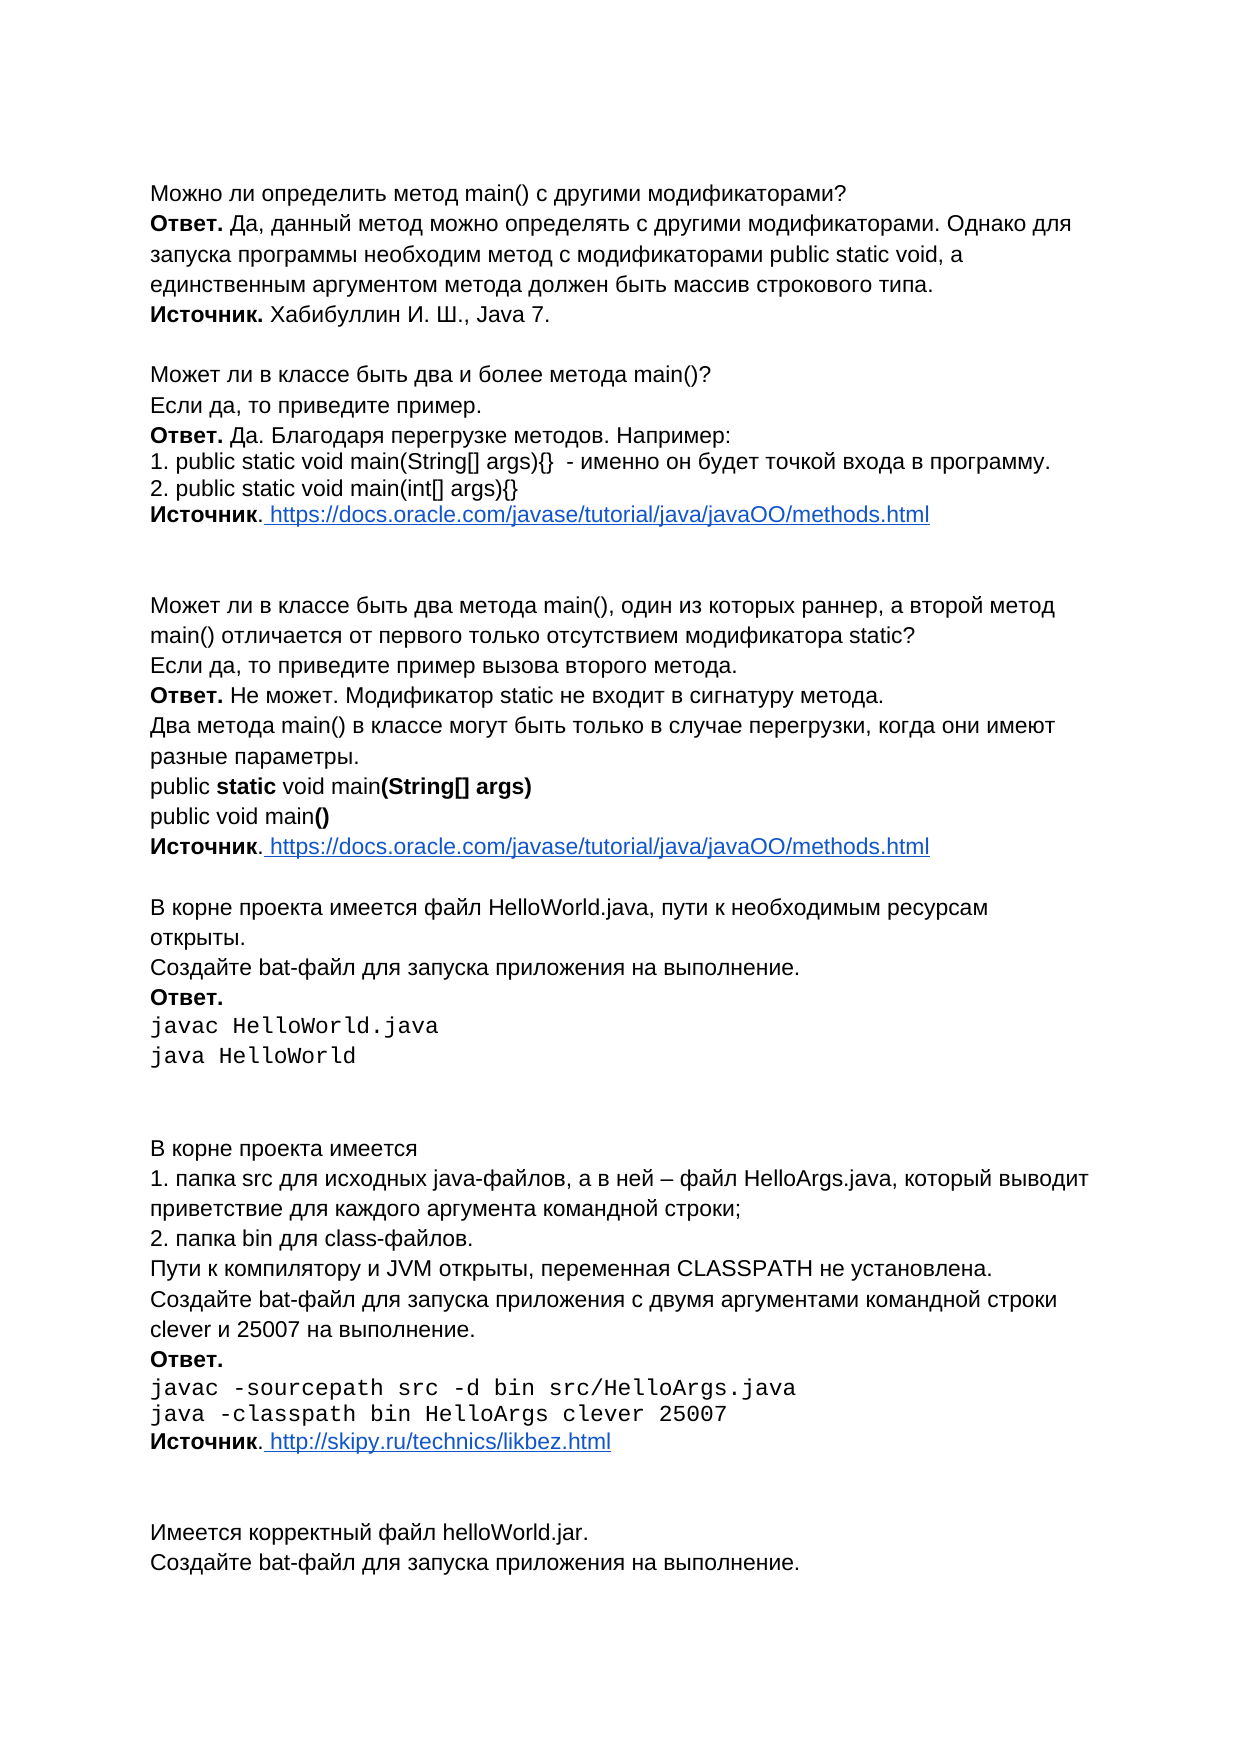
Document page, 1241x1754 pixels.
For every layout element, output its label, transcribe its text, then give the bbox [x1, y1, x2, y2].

text public static void main(String[] args) [150, 773, 1090, 799]
text 1. public static void main(String[] args){} - именно он будет точкой входа в программу. [150, 448, 1090, 474]
text Ответ. Да, данный метод можно определять с другими модификаторами. Однако для запуска программы необходим метод с модификаторами public static void, а единственным аргументом метода должен быть массив строкового типа. [150, 210, 1090, 297]
text java HelloWorld [150, 1044, 1090, 1070]
text Если да, то приведите пример. [150, 392, 1090, 418]
text Создайте bat-файл для запуска приложения на выполнение. [150, 954, 1090, 980]
text 1. папка src для исходных java-файлов, а в ней – файл HelloArgs.java, который выводит приветствие для каждого аргумента командной строки; [150, 1165, 1090, 1221]
text 2. папка bin для class-файлов. [150, 1225, 1090, 1251]
text Источник. https://docs.oracle.com/javase/tutorial/java/javaOO/methods.html [150, 833, 1090, 859]
text Создайте bat-файл для запуска приложения с двумя аргументами командной строки clever и 25007 на выполнение. [150, 1286, 1090, 1342]
text Имеется корректный файл helloWorld.jar. [150, 1519, 1090, 1545]
text Ответ. [150, 1346, 1090, 1372]
text В корне проекта имеется [150, 1134, 1090, 1161]
text javac HelloWorld.java [150, 1014, 1090, 1040]
text Может ли в классе быть два метода main(), один из которых раннер, а второй метод main() отличается от первого только отсутствием модификатора static? [150, 592, 1090, 648]
text Пути к компилятору и JVM открыты, переменная CLASSPATH не установлена. [150, 1255, 1090, 1282]
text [150, 1428, 1090, 1454]
text Ответ. Не может. Модификатор static не входит в сигнатуру метода. [150, 682, 1090, 708]
text Источник. https://docs.oracle.com/javase/tutorial/java/javaOO/methods.html [150, 501, 1090, 527]
text public void main() [150, 803, 1090, 829]
text Создайте bat-файл для запуска приложения на выполнение. [150, 1549, 1090, 1575]
text В корне проекта имеется файл HelloWorld.java, пути к необходимым ресурсам открыты. [150, 894, 1090, 950]
text Если да, то приведите пример вызова второго метода. [150, 652, 1090, 678]
text Два метода main() в классе могут быть только в случае перегрузки, когда они имеют разные параметры. [150, 712, 1090, 769]
text java -classpath bin HelloArgs clever 25007 [150, 1402, 1090, 1428]
text 2. public static void main(int[] args){} [150, 474, 1090, 501]
text Ответ. [150, 984, 1090, 1011]
text Может ли в классе быть два и более метода main()? [150, 361, 1090, 388]
text Можно ли определить метод main() с другими модификаторами? [150, 180, 1090, 207]
text javac -sourcepath src -d bin src/HelloArgs.java [150, 1376, 1090, 1402]
text Источник. Хабибуллин И. Ш., Java 7. [150, 301, 1090, 327]
text Ответ. Да. Благодаря перегрузке методов. Например: [150, 422, 1090, 448]
